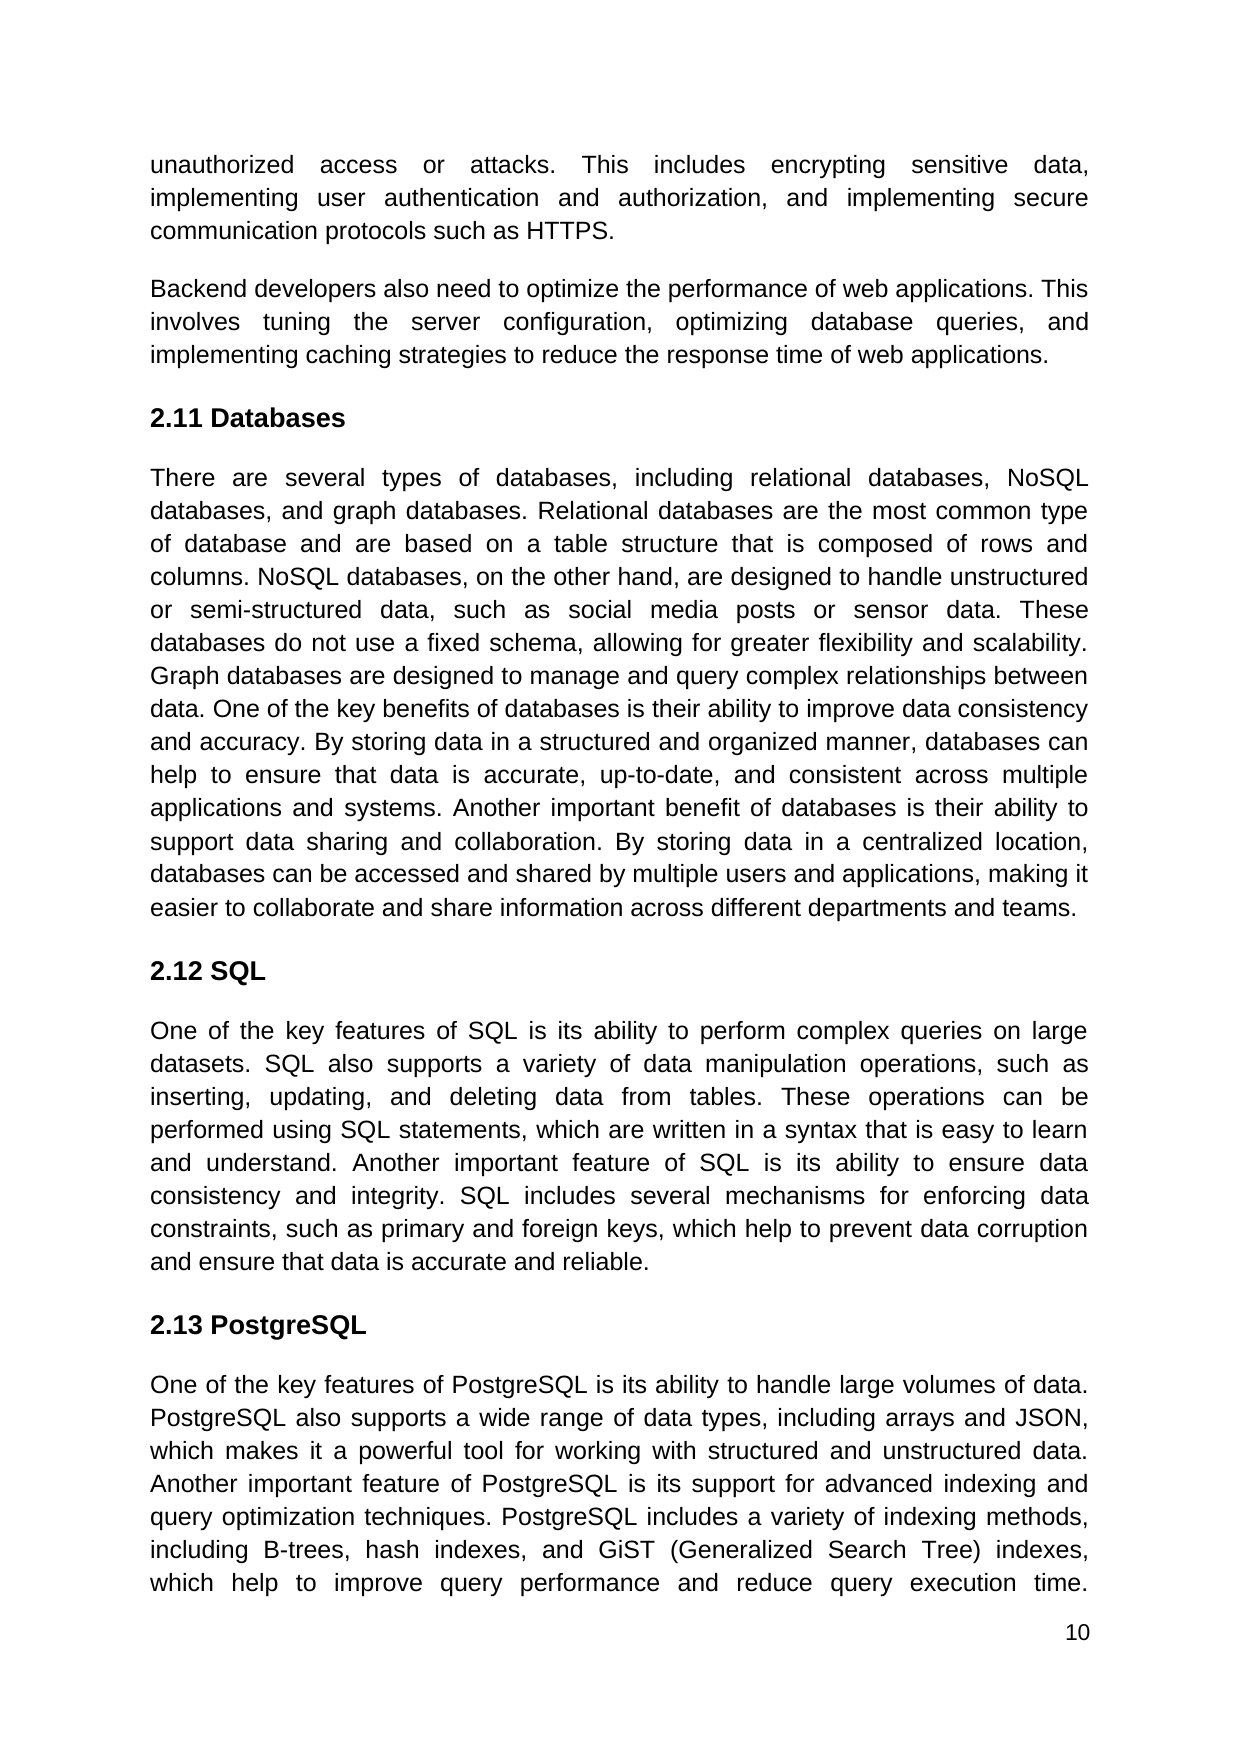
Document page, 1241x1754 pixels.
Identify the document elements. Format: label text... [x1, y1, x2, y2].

text There are several types of databases, including relational databases, NoSQL databases, and graph databases. Relational databases are the most common type of database and are based on a table structure that is composed of rows and columns. NoSQL databases, on the other hand, are designed to handle unstructured or semi-structured data, such as social media posts or sensor data. These databases do not use a fixed schema, allowing for greater flexibility and scalability. Graph databases are designed to manage and query complex relationships between data. One of the key benefits of databases is their ability to improve data consistency and accuracy. By storing data in a structured and organized manner, databases can help to ensure that data is accurate, up-to-date, and consistent across multiple applications and systems. Another important benefit of databases is their ability to support data sharing and collaboration. By storing data in a centralized location, databases can be accessed and shared by multiple users and applications, making it easier to collaborate and share information across different departments and teams. [150, 463, 1090, 921]
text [150, 1370, 1090, 1597]
subtitle 2.13 PostgreSQL [150, 1309, 1090, 1340]
subtitle 2.12 SQL [150, 955, 1090, 986]
text One of the key features of SQL is its ability to perform complex queries on large datasets. SQL also supports a variety of data manipulation operations, such as inserting, updating, and deleting data from tables. These operations can be performed using SQL statements, which are written in a syntax that is easy to learn and understand. Another important feature of SQL is its ability to ensure data consistency and integrity. SQL includes several mechanisms for enforcing data constraints, such as primary and foreign keys, which help to prevent data corruption and ensure that data is accurate and reliable. [150, 1016, 1090, 1276]
subtitle 2.11 Databases [150, 402, 1090, 433]
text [150, 150, 1090, 245]
text Backend developers also need to optimize the performance of web applications. This involves tuning the server configuration, optimizing database queries, and implementing caching strategies to reduce the response time of web applications. [150, 274, 1090, 369]
